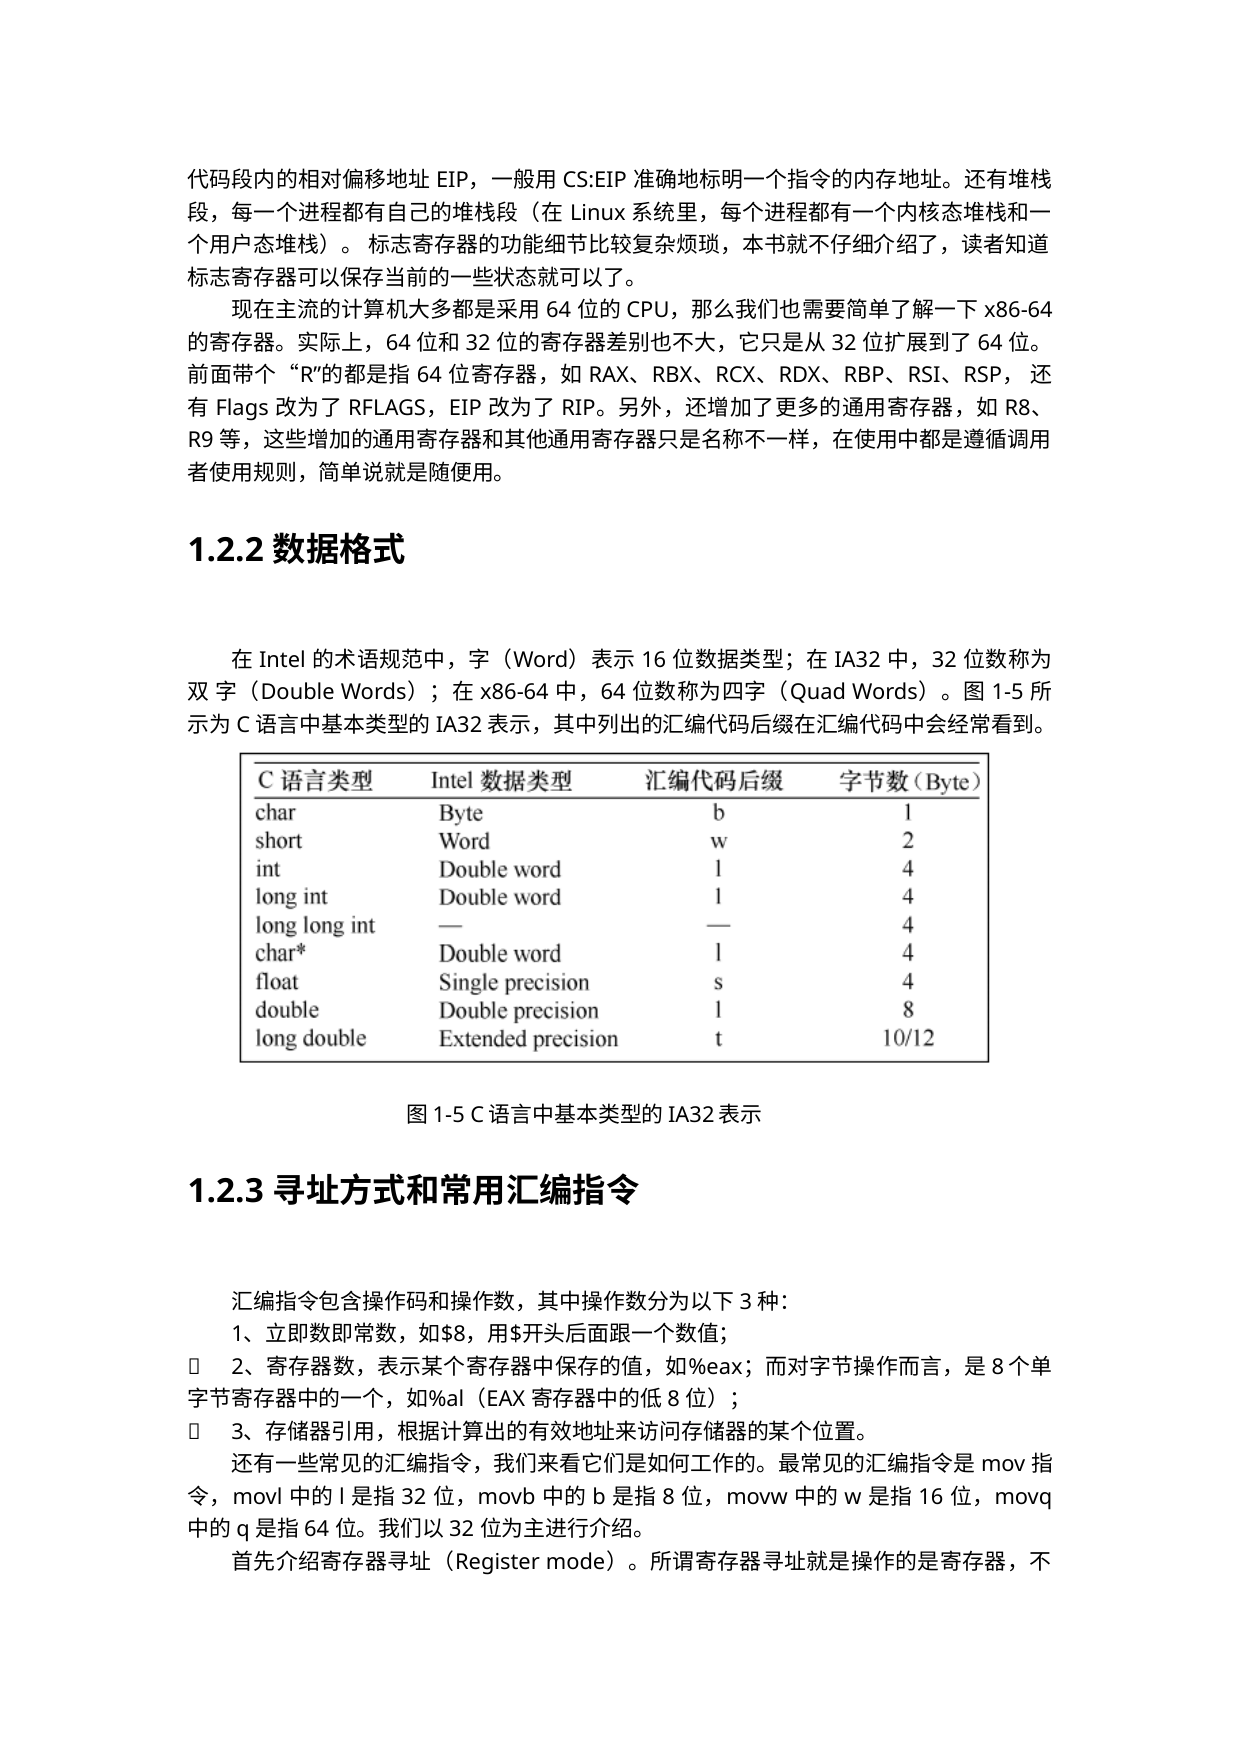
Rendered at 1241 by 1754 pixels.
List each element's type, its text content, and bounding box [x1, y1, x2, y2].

text  2、寄存器数，表示某个寄存器中保存的值，如%eax；而对字节操作而言，是8个单字节寄存器中的一个，如%al（EAX 寄存器中的低 8 位）； [187, 1348, 1053, 1413]
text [187, 1543, 1053, 1576]
subtitle 1.2.2 数据格式 [187, 514, 1053, 579]
text  3、存储器引用，根据计算出的有效地址来访问存储器的某个位置。 [187, 1413, 1053, 1446]
subtitle 1.2.3 寻址方式和常用汇编指令 [187, 1156, 1053, 1221]
text 在 Intel 的术语规范中，字（Word）表示 16 位数据类型；在 IA32 中，32 位数称为双 字（Double Words）；在 x86-64 中，64 位数称为四字（Quad Words）。图 1-5 所示为 C 语言中基本类型的 IA32 表示，其中列出的汇编代码后缀在汇编代码中会经常看到。 [187, 641, 1053, 738]
text 现在主流的计算机大多都是采用 64 位的 CPU，那么我们也需要简单了解一下 x86-64 的寄存器。实际上，64 位和 32 位的寄存器差别也不大，它只是从 32 位扩展到了 64 位。 前面带个“R”的都是指 64 位寄存器，如 RAX、RBX、RCX、RDX、RBP、RSI、RSP， 还有 Flags 改为了 RFLAGS，EIP 改为了 RIP。另外，还增加了更多的通用寄存器，如 R8、 R9 等，这些增加的通用寄存器和其他通用寄存器只是名称不一样，在使用中都是遵循调用 者使用规则，简单说就是随便用。 [187, 292, 1053, 487]
text 汇编指令包含操作码和操作数，其中操作数分为以下 3 种： [187, 1283, 1053, 1316]
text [187, 162, 1053, 292]
picture [187, 738, 1053, 1075]
text 图1-5 C语言中基本类型的IA32表示 [187, 1096, 1053, 1129]
text 1、立即数即常数，如$8，用$开头后面跟一个数值； [187, 1316, 1053, 1348]
text 还有一些常见的汇编指令，我们来看它们是如何工作的。最常见的汇编指令是 mov 指 令，movl 中的 l 是指 32 位，movb 中的 b 是指 8 位，movw 中的 w 是指 16 位，movq 中的 q 是指 64 位。我们以 32 位为主进行介绍。 [187, 1446, 1053, 1543]
